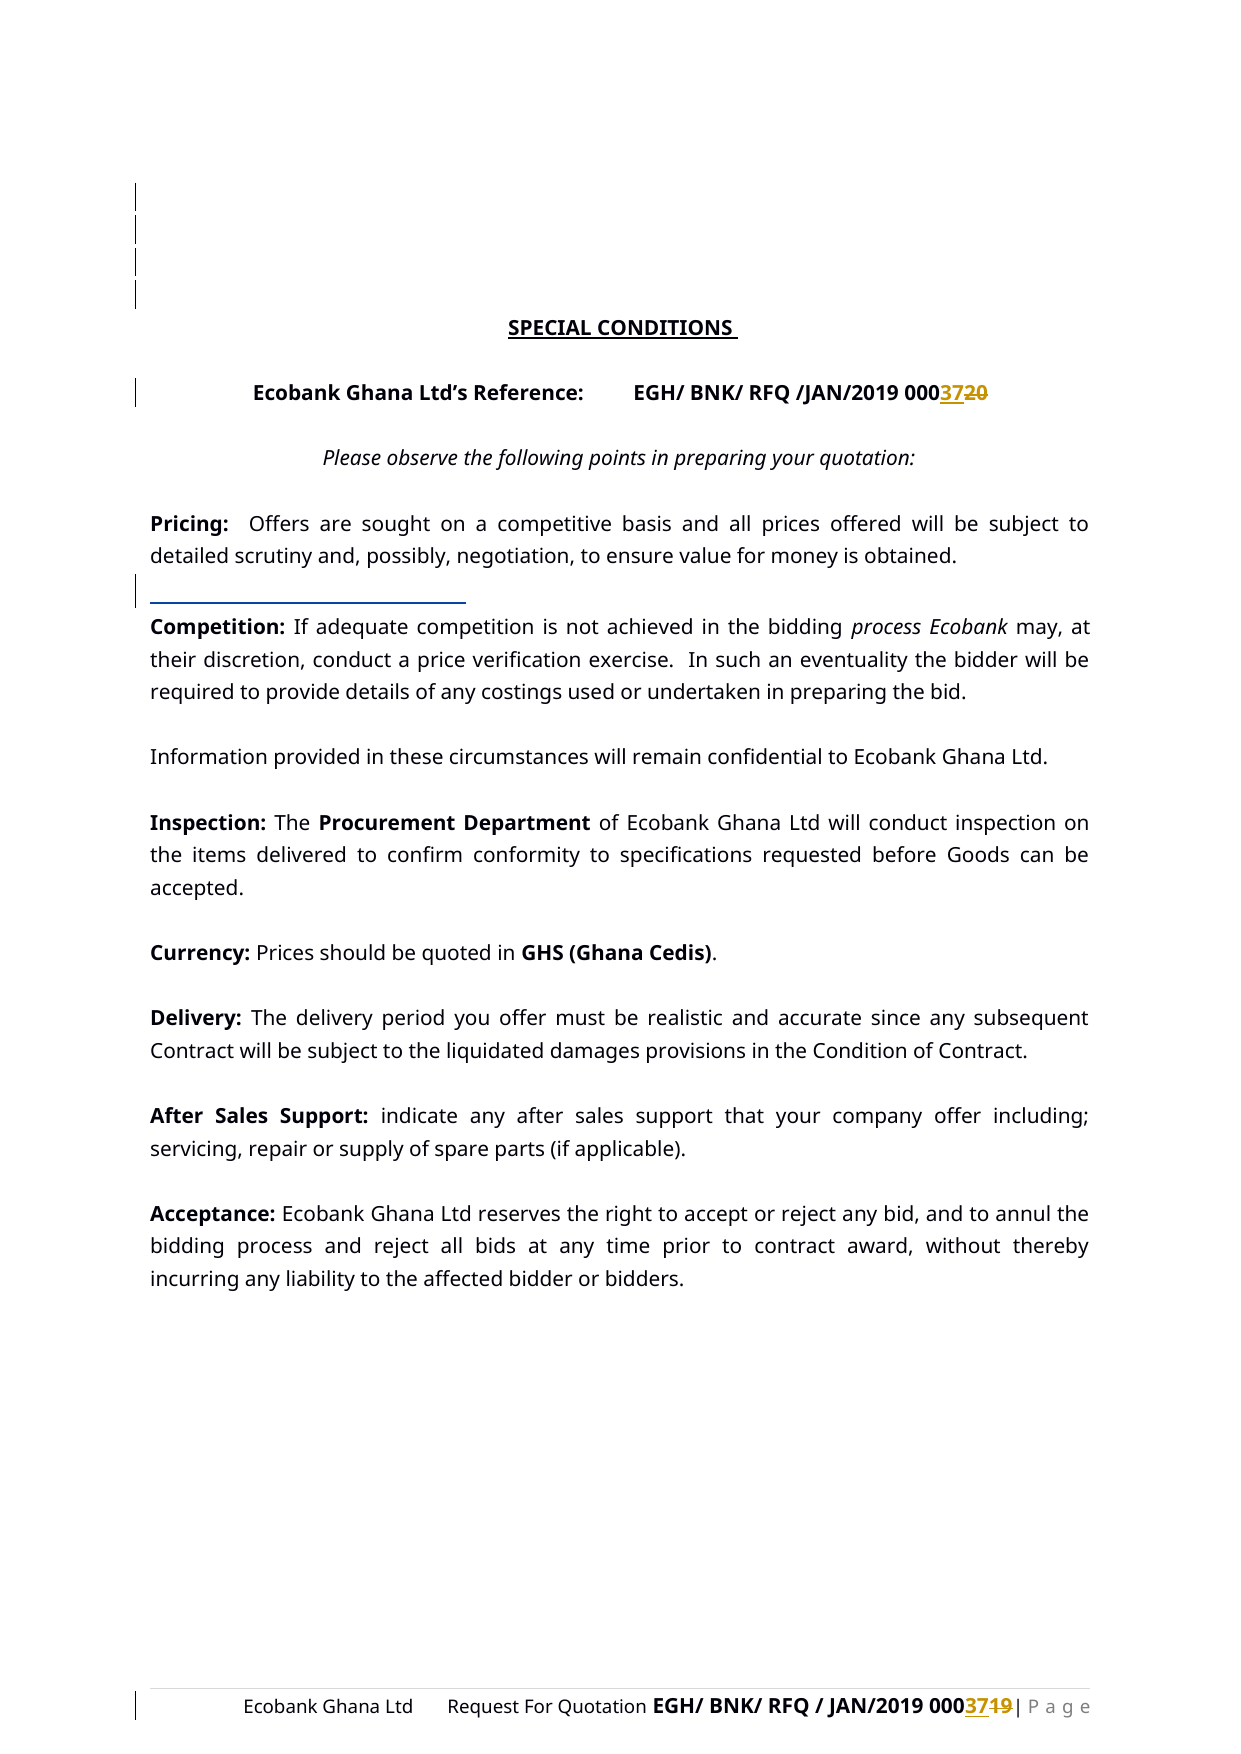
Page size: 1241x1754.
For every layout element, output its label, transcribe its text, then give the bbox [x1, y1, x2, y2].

text Delivery: The delivery period you offer must be realistic and accurate since any subsequent Contract will be subject to the liquidated damages provisions in the Condition of Contract. [150, 1003, 1090, 1064]
text Inspection: The Procurement Department of Ecobank Ghana Ltd will conduct inspection on the items delivered to confirm conformity to specifications requested before Goods can be accepted. [150, 808, 1090, 901]
text SPECIAL CONDITIONS [150, 313, 1090, 341]
text Ecobank Ghana Ltd’s Reference: EGH/ BNK/ RFQ /JAN/2019 000 [150, 378, 1090, 407]
text Please observe the following points in preparing your quotation: [150, 443, 1090, 472]
text Competition: If adequate competition is not achieved in the bidding process Ecobank may, at their discretion, conduct a price verification exercise. In such an eventuality the bidder will be required to provide details of any costings used or undertaken in preparing the bid. [150, 612, 1090, 706]
text Currency: Prices should be quoted in GHS (Ghana Cedis). [150, 938, 1090, 967]
text Pricing: Offers are sought on a competitive basis and all prices offered will be subject to detailed scrutiny and, possibly, negotiation, to ensure value for money is obtained. [150, 509, 1090, 570]
text Information provided in these circumstances will remain confidential to Ecobank Ghana Ltd. [150, 742, 1090, 771]
text Acceptance: Ecobank Ghana Ltd reserves the right to accept or reject any bid, and to annul the bidding process and reject all bids at any time prior to contract award, without thereby incurring any liability to the affected bidder or bidders. [150, 1199, 1090, 1293]
text After Sales Support: indicate any after sales support that your company offer including; servicing, repair or supply of spare parts (if applicable). [150, 1101, 1090, 1162]
